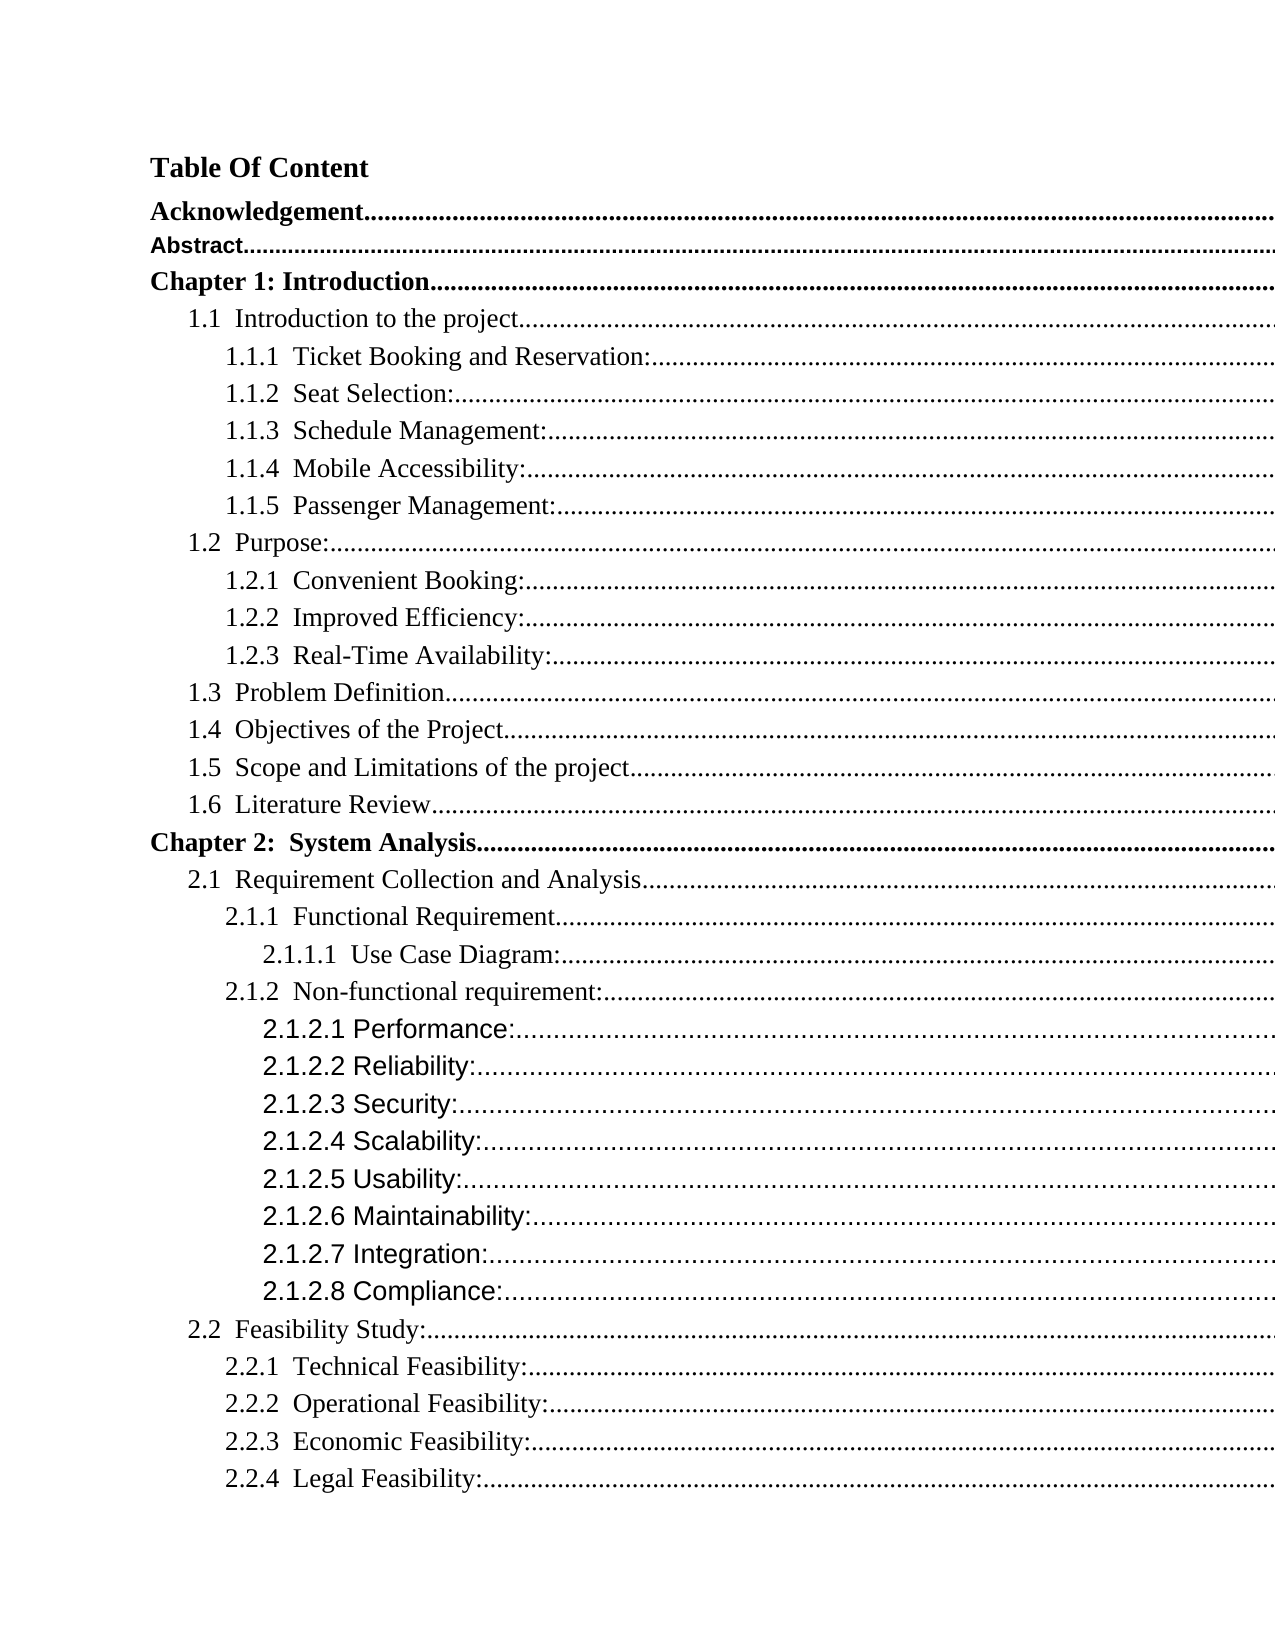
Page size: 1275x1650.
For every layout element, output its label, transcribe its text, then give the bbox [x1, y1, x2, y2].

text Table Of Content [150, 150, 1125, 183]
